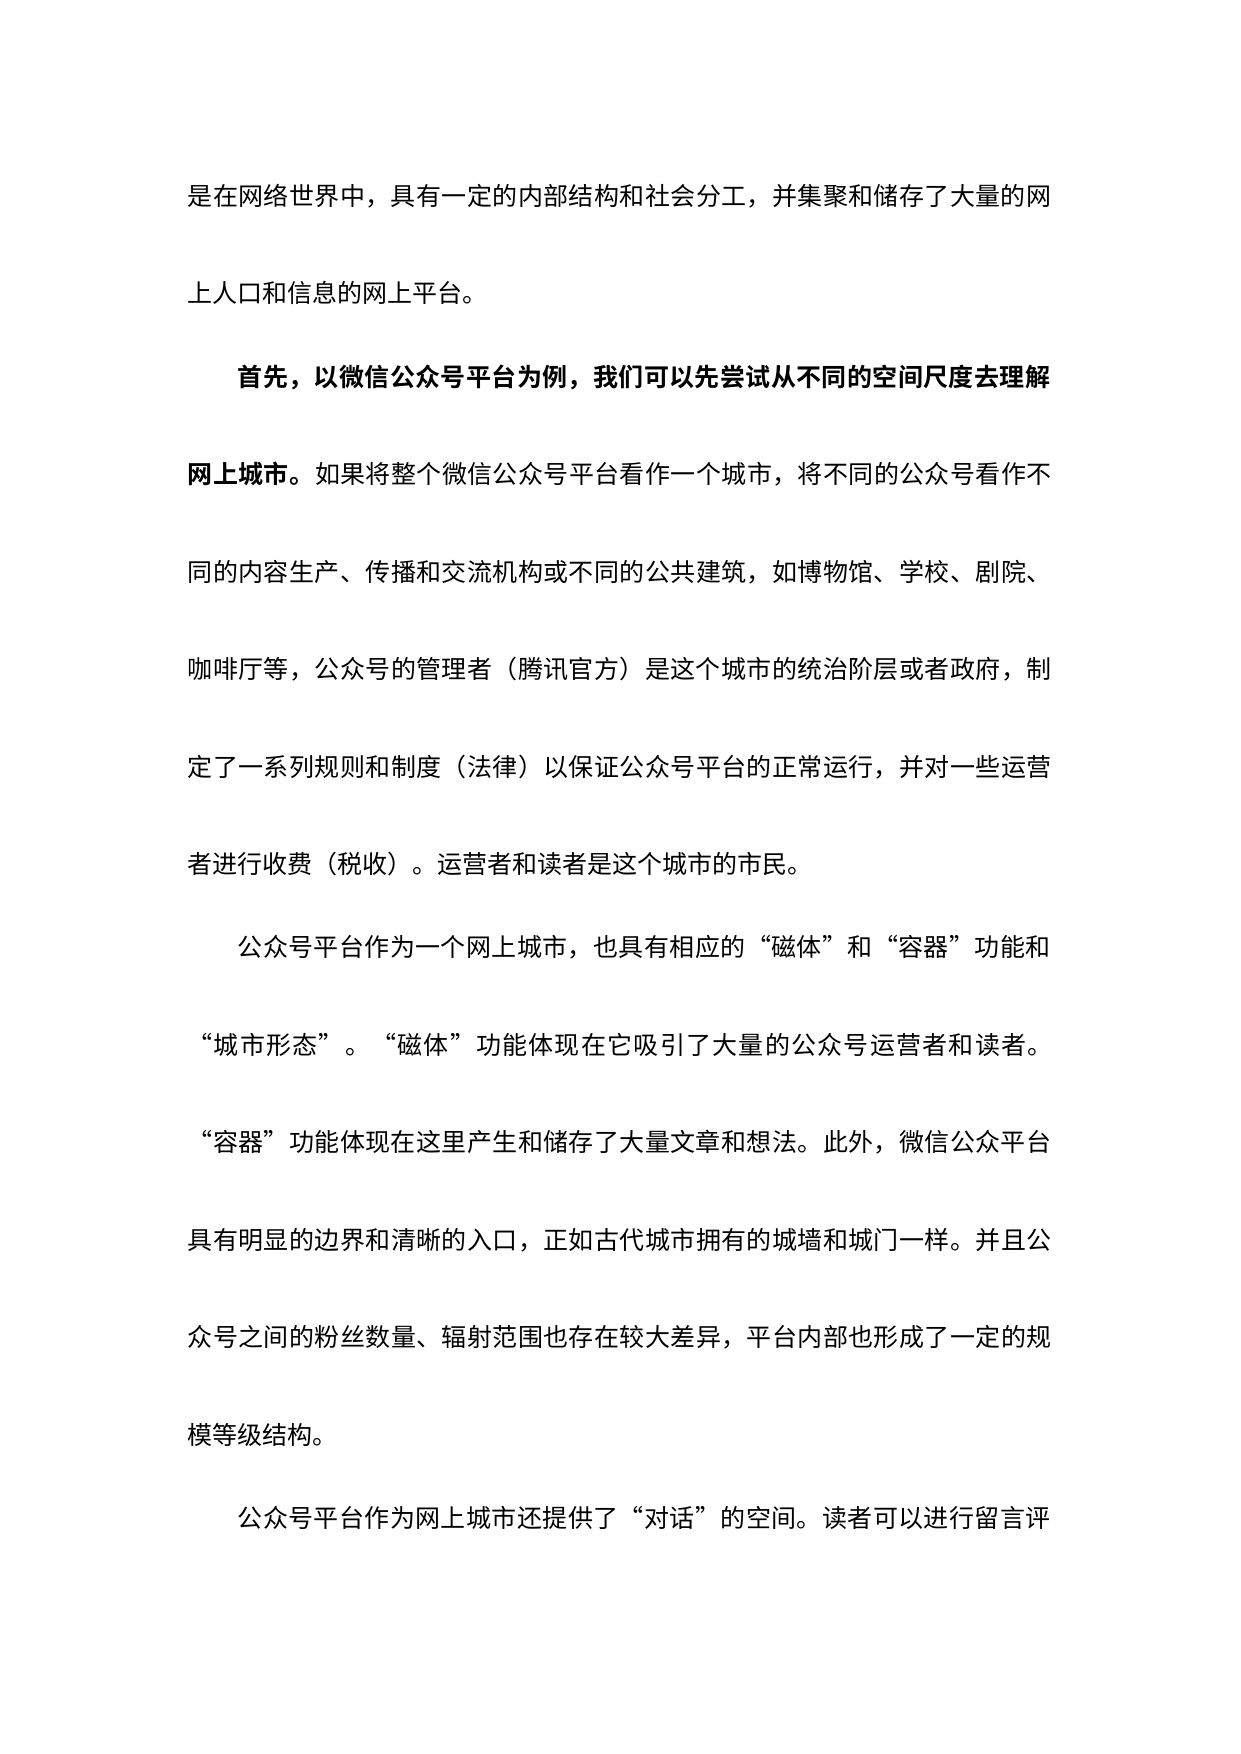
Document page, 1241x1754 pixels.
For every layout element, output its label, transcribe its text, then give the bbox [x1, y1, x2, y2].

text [187, 1484, 1053, 1549]
text 首先，以微信公众号平台为例，我们可以先尝试从不同的空间尺度去理解网上城市。如果将整个微信公众号平台看作一个城市，将不同的公众号看作不同的内容生产、传播和交流机构或不同的公共建筑，如博物馆、学校、剧院、咖啡厅等，公众号的管理者（腾讯官方）是这个城市的统治阶层或者政府，制定了一系列规则和制度（法律）以保证公众号平台的正常运行，并对一些运营者进行收费（税收）。运营者和读者是这个城市的市民。 [187, 343, 1053, 895]
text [187, 162, 1053, 324]
text 公众号平台作为一个网上城市，也具有相应的“磁体”和“容器”功能和“城市形态”。“磁体”功能体现在它吸引了大量的公众号运营者和读者。“容器”功能体现在这里产生和储存了大量文章和想法。此外，微信公众平台具有明显的边界和清晰的入口，正如古代城市拥有的城墙和城门一样。并且公众号之间的粉丝数量、辐射范围也存在较大差异，平台内部也形成了一定的规模等级结构。 [187, 913, 1053, 1466]
